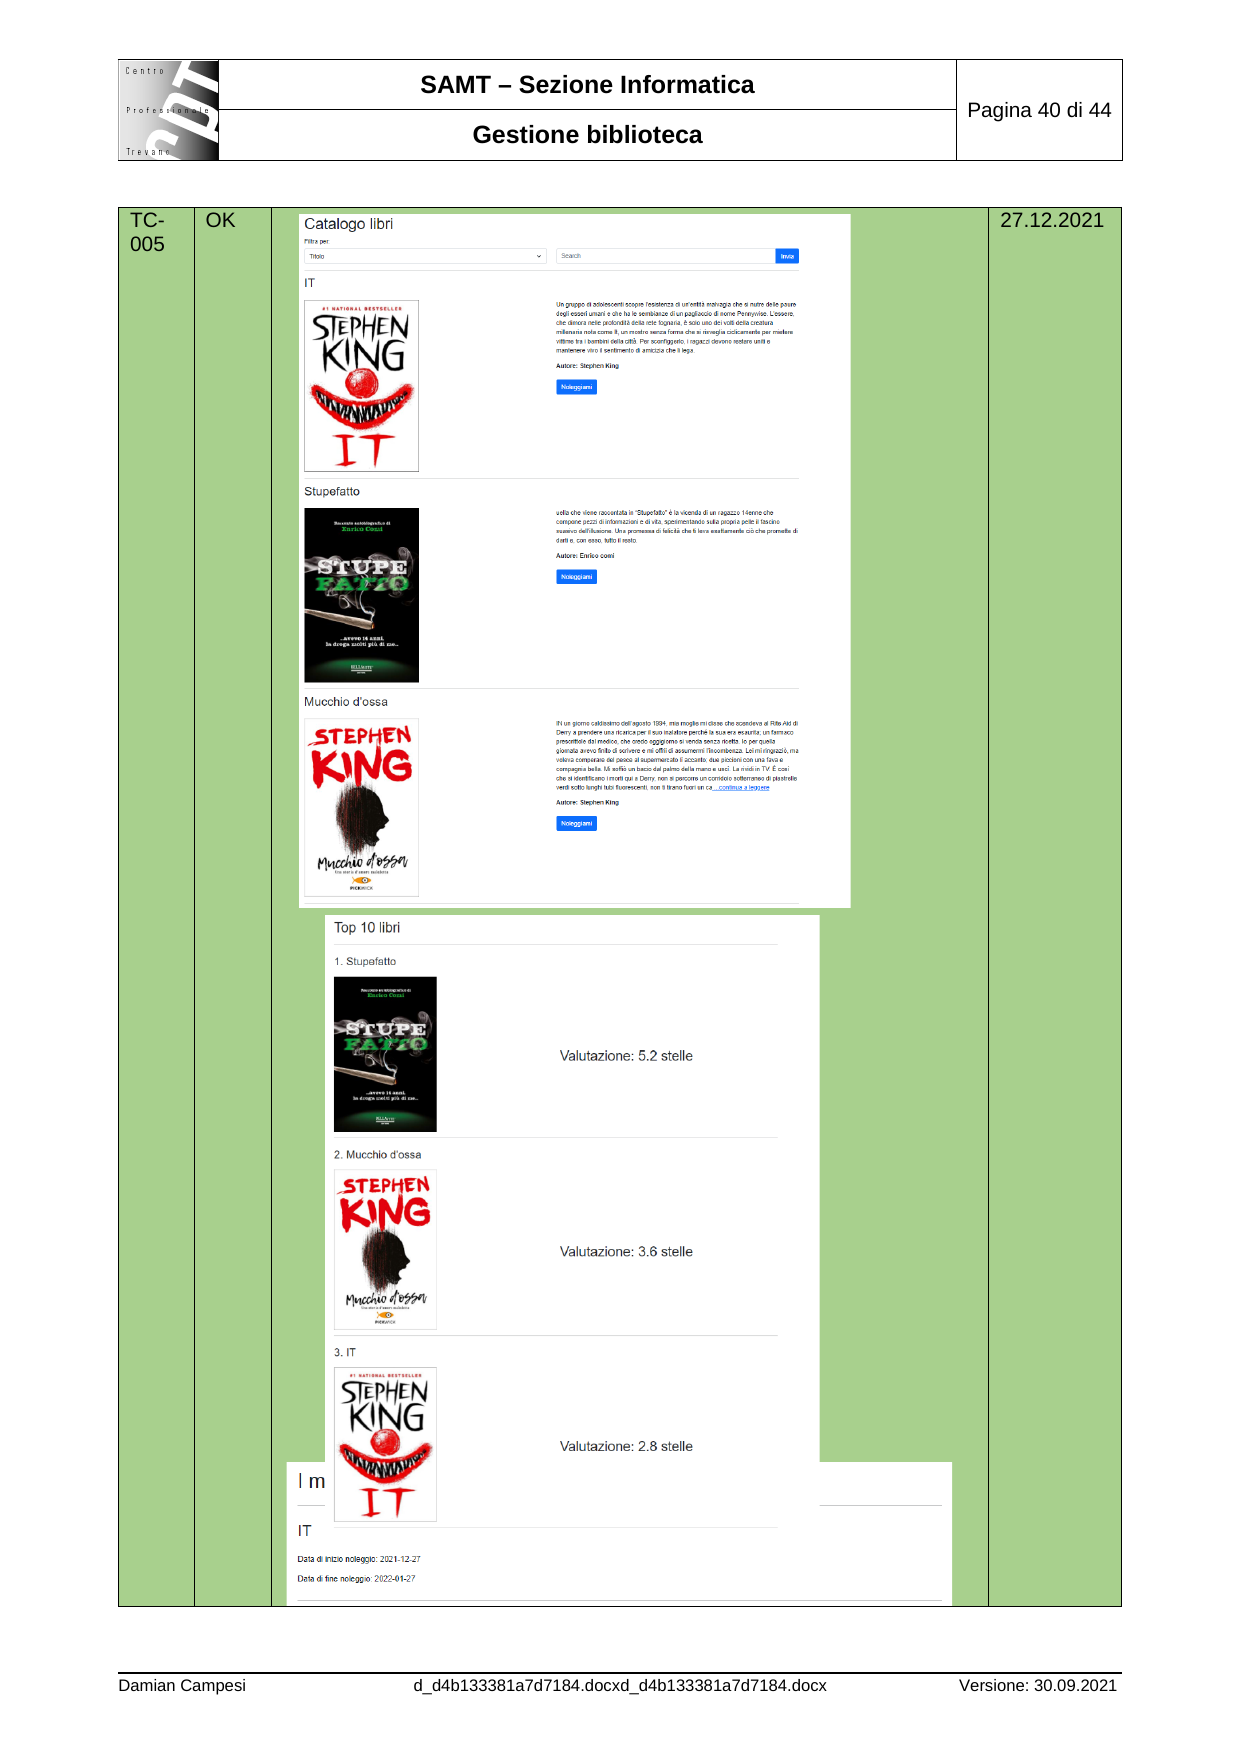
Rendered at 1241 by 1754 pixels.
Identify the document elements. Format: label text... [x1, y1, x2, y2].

table_cell 27.12.2021 [989, 208, 1121, 1606]
picture [299, 214, 851, 908]
table_cell [272, 208, 988, 1606]
table_cell TC-005 [119, 208, 194, 1606]
picture [286, 915, 953, 1606]
picture [118, 60, 219, 160]
table_cell OK [195, 208, 271, 1606]
